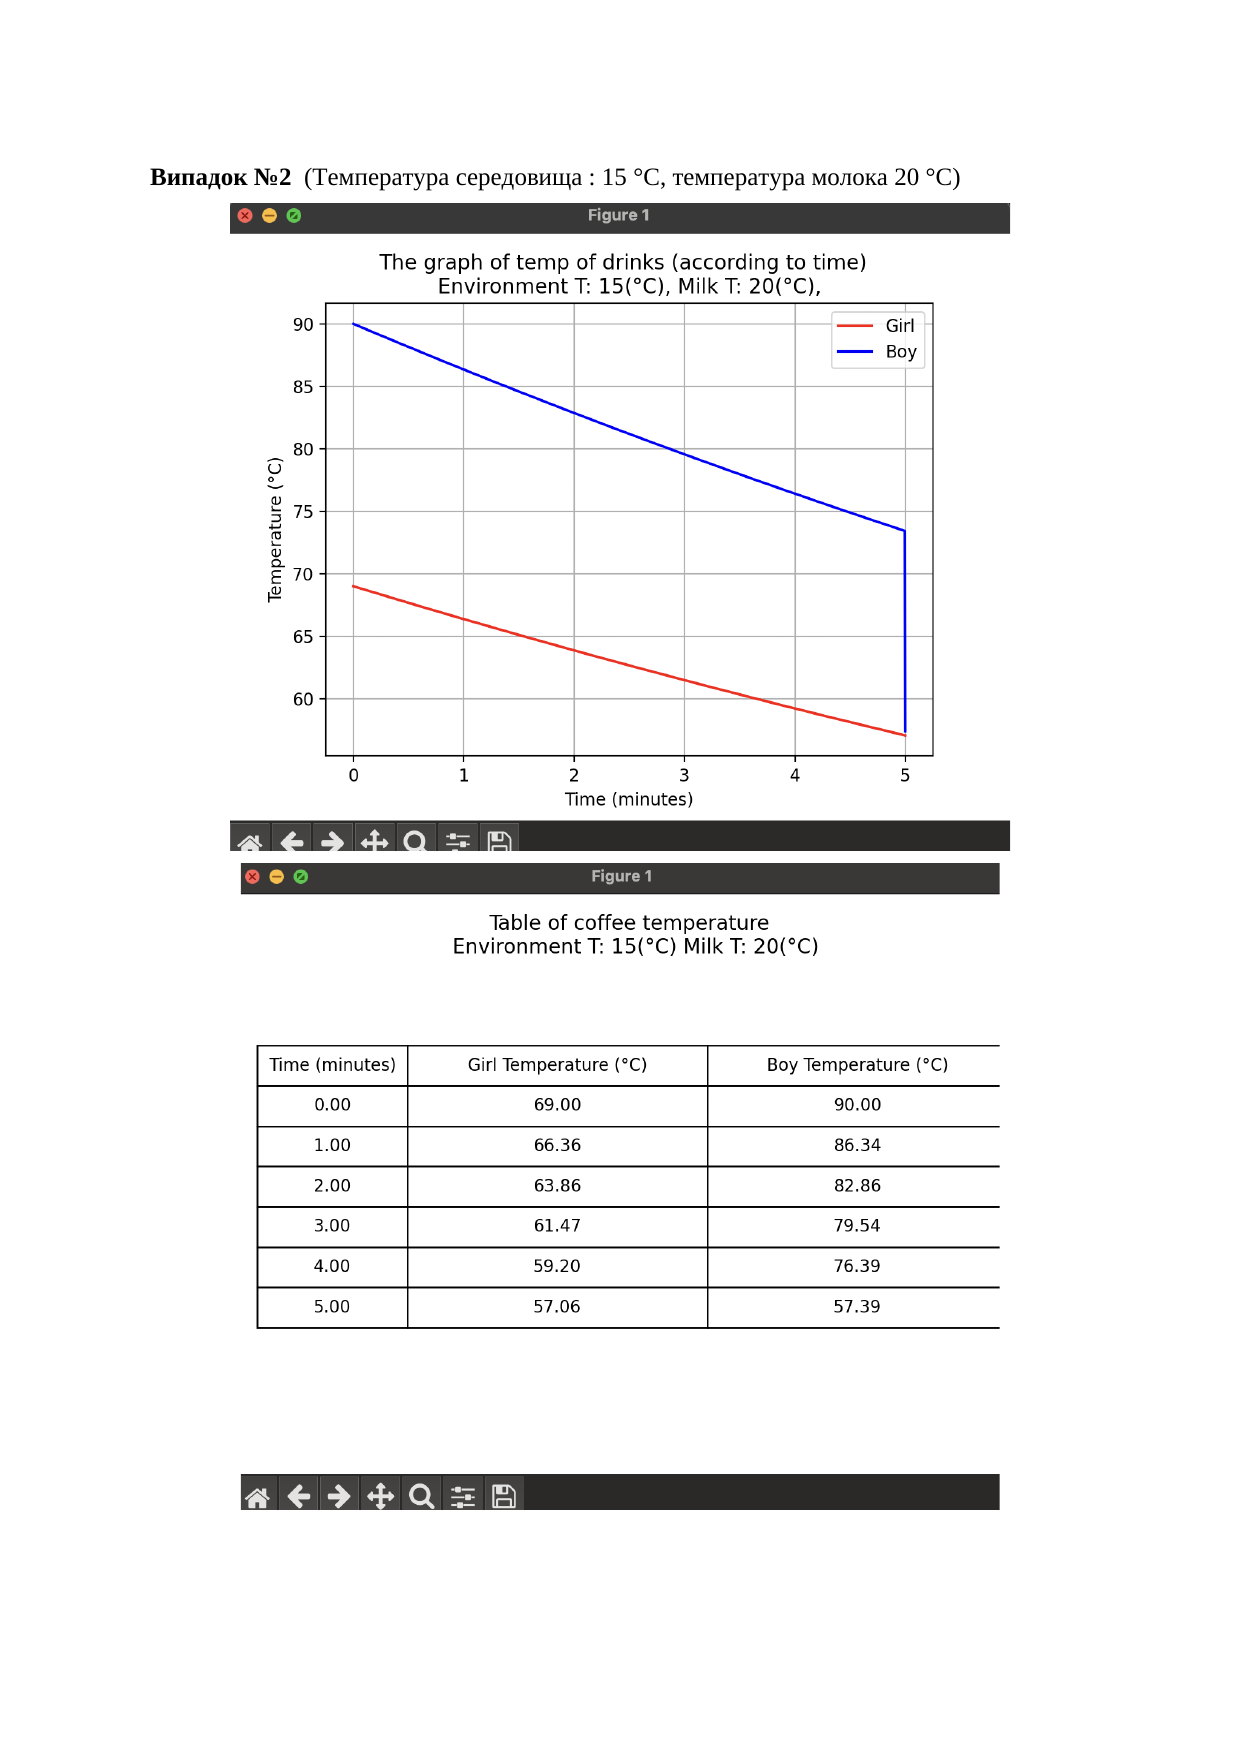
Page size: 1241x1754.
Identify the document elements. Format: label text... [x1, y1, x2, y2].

picture [230, 203, 1011, 851]
text Випадок №2 (Температура середовища : 15 °C, температура молока 20 °C) [150, 162, 1090, 191]
picture [240, 863, 1000, 1510]
